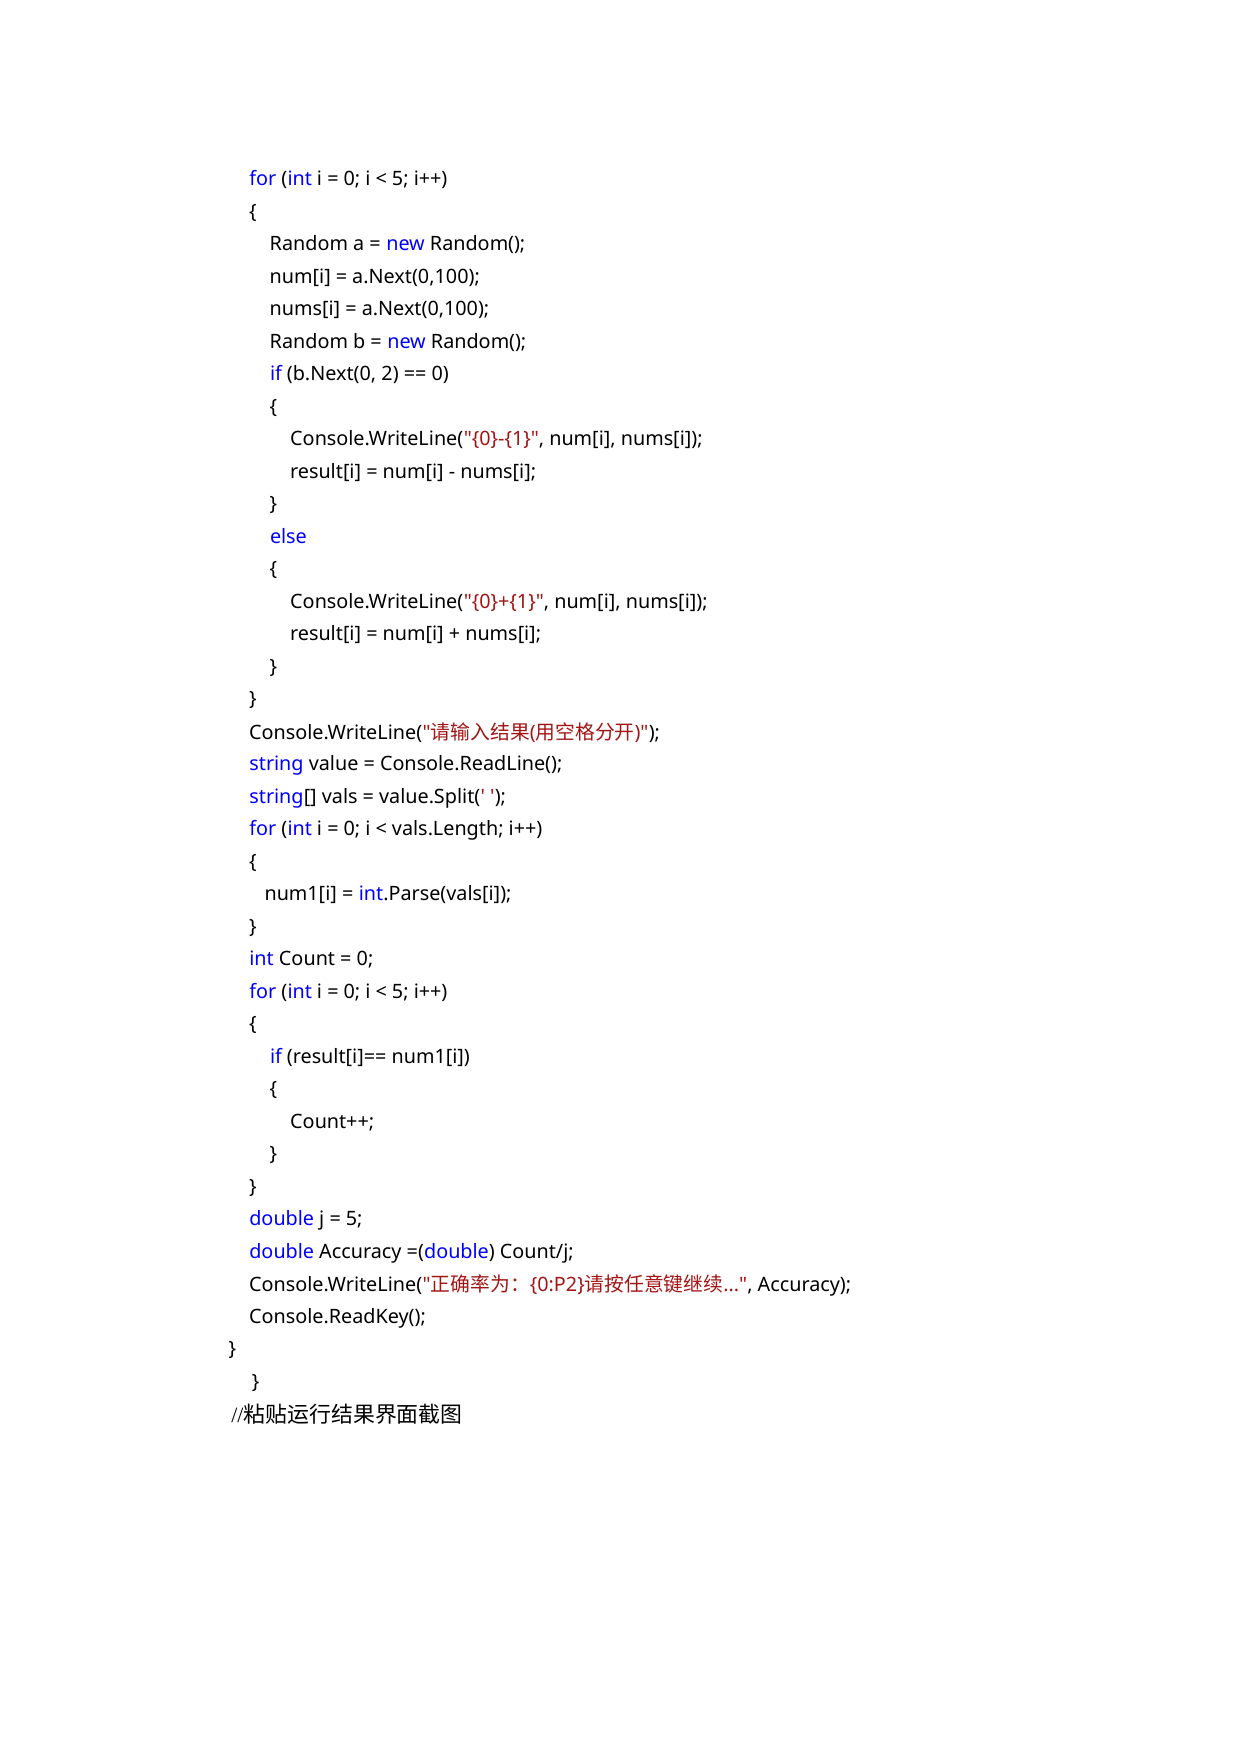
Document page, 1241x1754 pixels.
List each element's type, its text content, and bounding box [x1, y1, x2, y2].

text double Accuracy =(double) Count/j; [187, 1234, 1053, 1267]
text { [187, 1072, 1053, 1104]
text num[i] = a.Next(0,100); [187, 259, 1053, 292]
text Console.ReadKey(); [187, 1299, 1053, 1332]
text result[i] = num[i] + nums[i]; [187, 617, 1053, 649]
text for (int i = 0; i < vals.Length; i++) [187, 812, 1053, 844]
text //粘贴运行结果界面截图 [231, 1397, 1053, 1429]
text } [187, 1332, 1053, 1364]
text } [187, 1137, 1053, 1169]
text Console.WriteLine("{0}+{1}", num[i], nums[i]); [187, 584, 1053, 617]
text for (int i = 0; i < 5; i++) [187, 162, 1053, 194]
text if (b.Next(0, 2) == 0) [187, 357, 1053, 389]
text Random a = new Random(); [187, 227, 1053, 259]
text Count++; [187, 1104, 1053, 1137]
text } [187, 909, 1053, 942]
text } [187, 682, 1053, 714]
text { [187, 844, 1053, 877]
text } [187, 649, 1053, 682]
text Console.WriteLine("请输入结果(用空格分开)"); [187, 714, 1053, 747]
text Console.WriteLine("{0}-{1}", num[i], nums[i]); [187, 422, 1053, 454]
text double j = 5; [187, 1202, 1053, 1234]
text { [187, 1007, 1053, 1039]
text } [231, 1364, 1053, 1397]
text Console.WriteLine("正确率为：{0:P2}请按任意键继续...", Accuracy); [187, 1267, 1053, 1299]
text else [187, 519, 1053, 552]
text Random b = new Random(); [187, 324, 1053, 357]
text { [187, 389, 1053, 422]
text num1[i] = int.Parse(vals[i]); [187, 877, 1053, 909]
text } [187, 487, 1053, 519]
text int Count = 0; [187, 942, 1053, 974]
text string[] vals = value.Split(' '); [187, 779, 1053, 812]
text for (int i = 0; i < 5; i++) [187, 974, 1053, 1007]
text { [187, 194, 1053, 227]
text string value = Console.ReadLine(); [187, 747, 1053, 779]
text } [187, 1169, 1053, 1202]
text result[i] = num[i] - nums[i]; [187, 454, 1053, 487]
text { [187, 552, 1053, 584]
text nums[i] = a.Next(0,100); [187, 292, 1053, 324]
text if (result[i]== num1[i]) [187, 1039, 1053, 1072]
